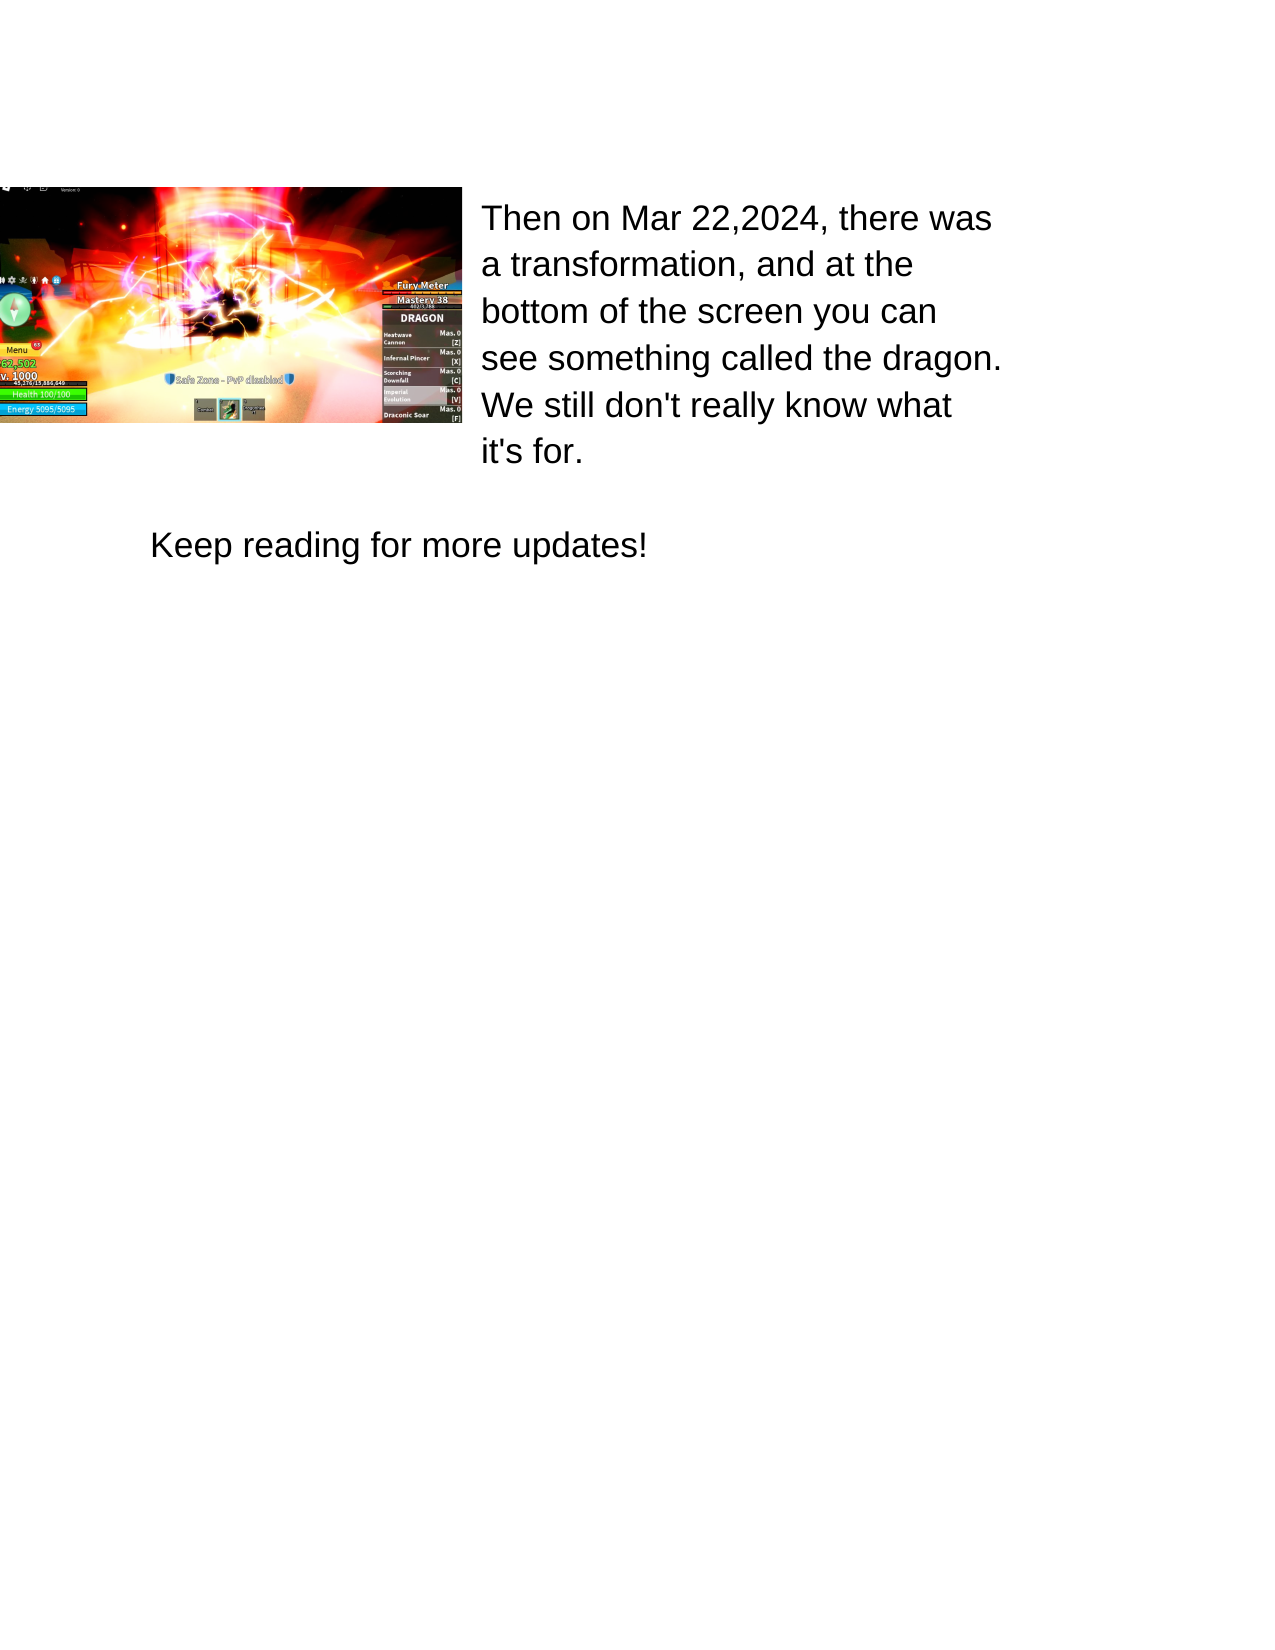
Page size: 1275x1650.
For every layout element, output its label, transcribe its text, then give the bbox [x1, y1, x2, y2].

text Then on Mar 22,2024, there was a transformation, and at the bottom of the screen you can see something called the dragon. We still don't really know what it's for. [150, 197, 1003, 471]
picture [0, 187, 463, 423]
text Keep reading for more updates! [150, 524, 1003, 565]
